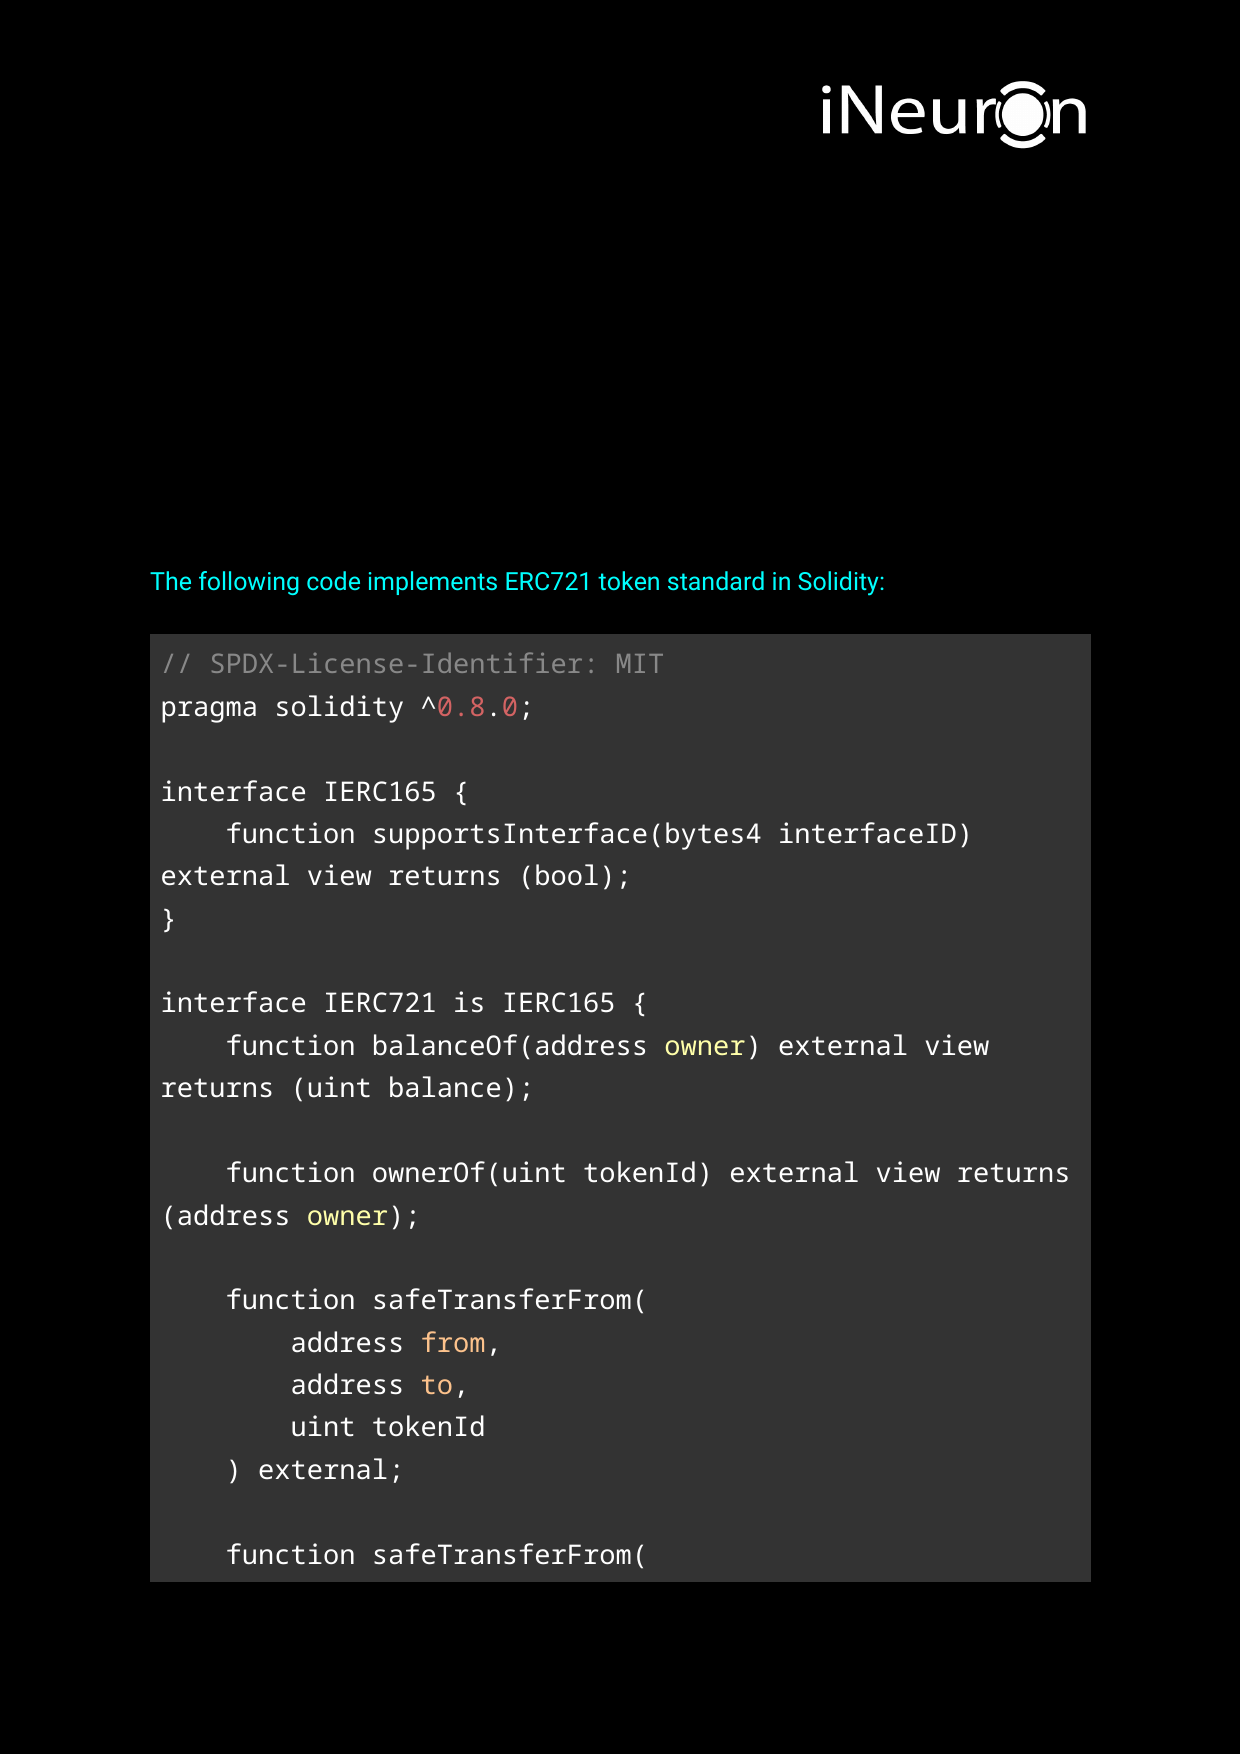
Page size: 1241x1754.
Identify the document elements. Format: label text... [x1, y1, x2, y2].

text The following code implements ERC721 token standard in Solidity: [150, 567, 1090, 596]
picture [817, 75, 1091, 151]
